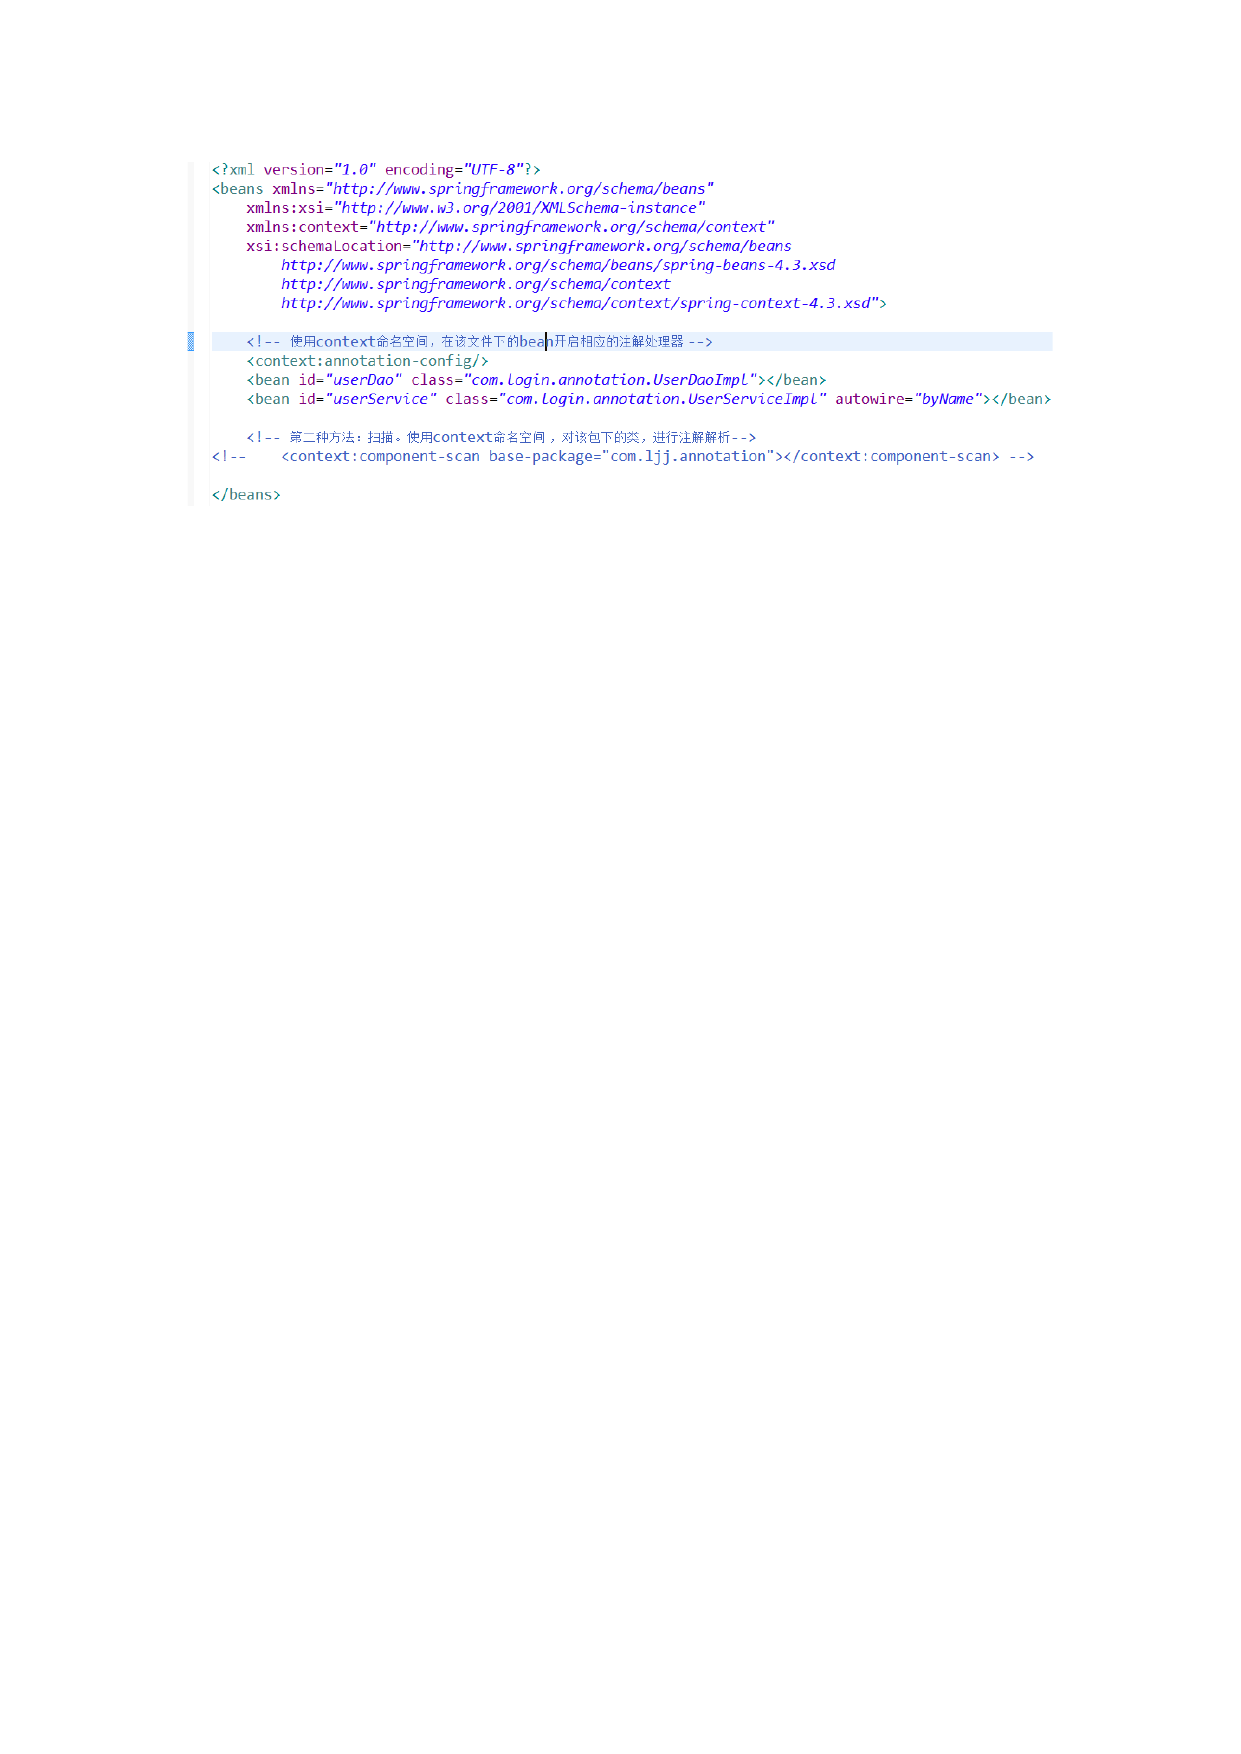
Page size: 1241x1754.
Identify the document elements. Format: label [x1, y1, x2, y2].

picture [187, 162, 1053, 506]
